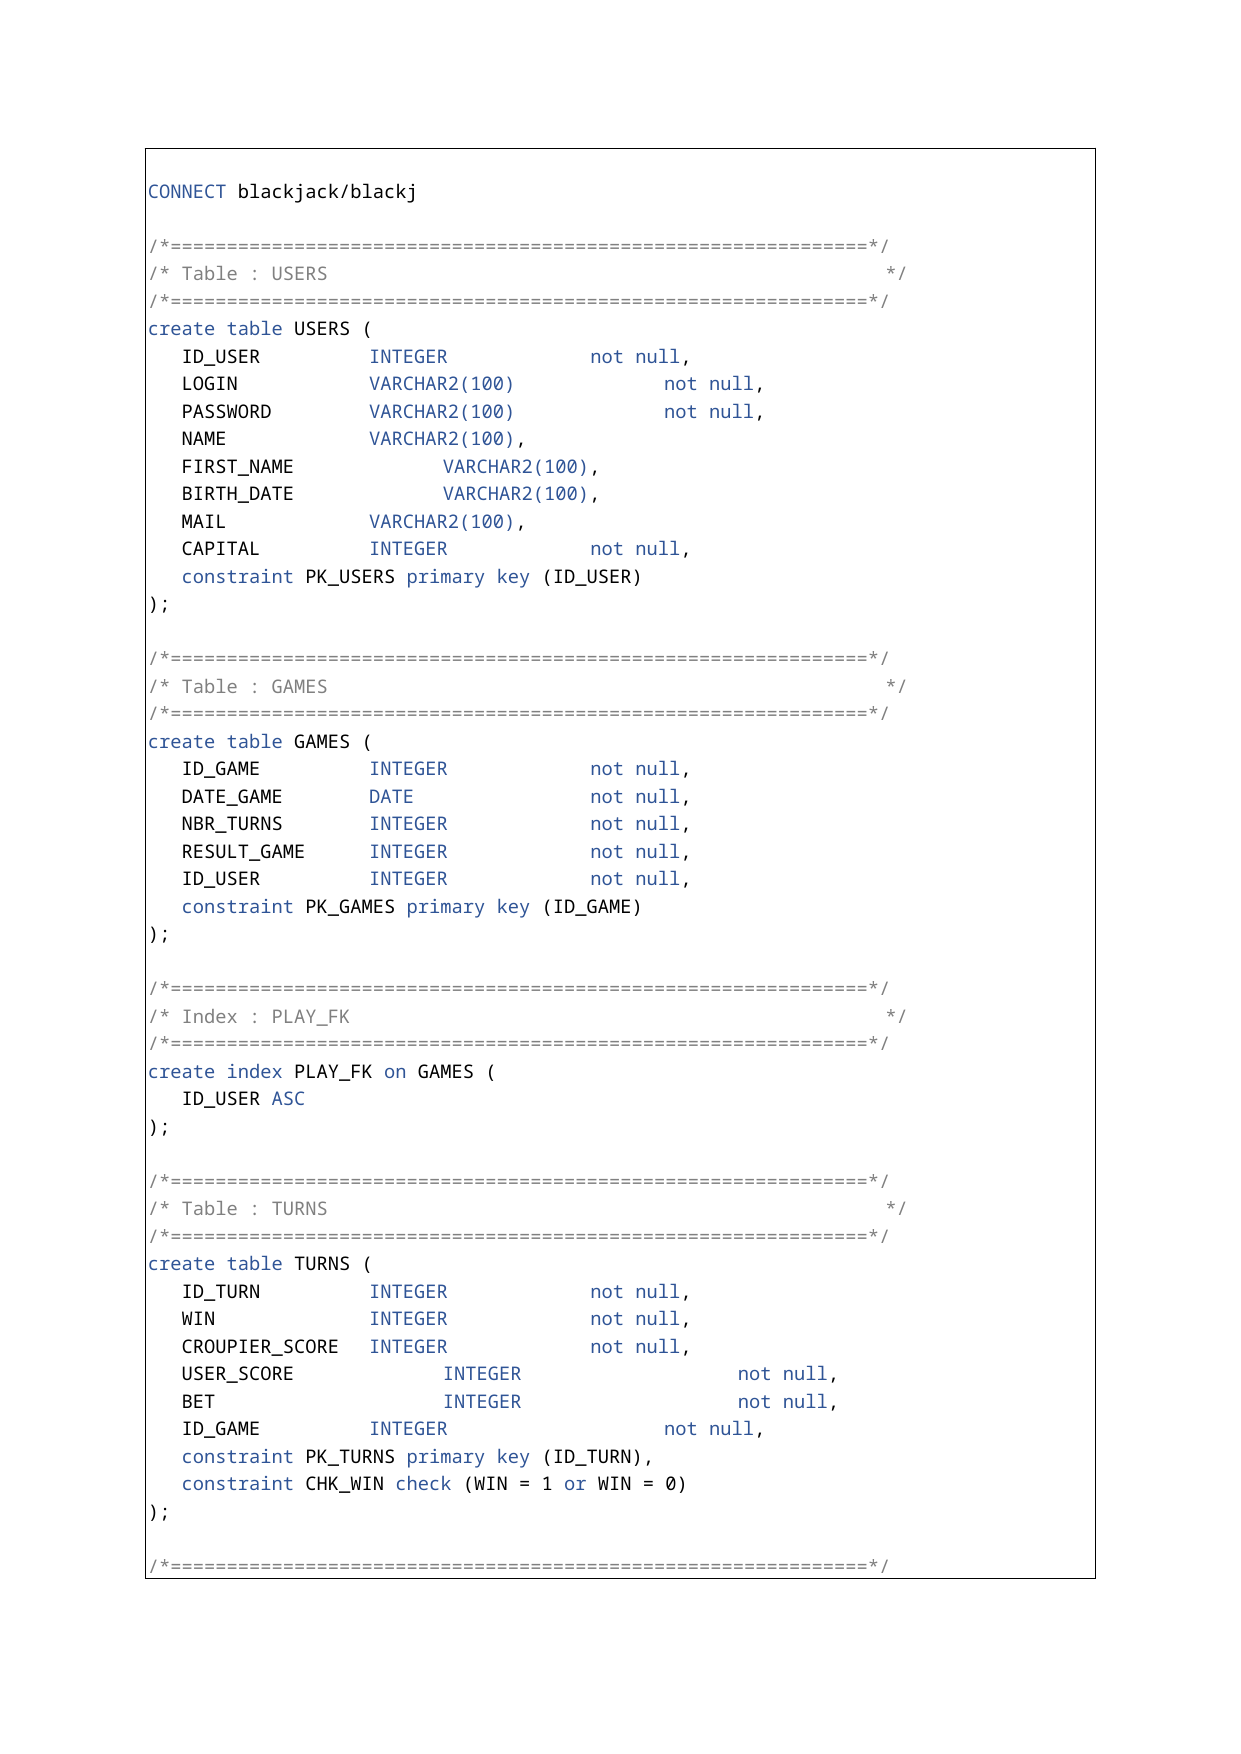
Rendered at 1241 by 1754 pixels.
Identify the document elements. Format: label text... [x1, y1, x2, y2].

text create table TURNS ( [146, 1248, 1095, 1275]
text CONNECT blackjack/blackj [146, 175, 1095, 204]
text /*==============================================================*/ [146, 698, 1095, 725]
text /* Table : GAMES */ [146, 670, 1095, 698]
text /* Table : USERS */ [146, 258, 1095, 285]
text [146, 230, 1095, 258]
text ); [146, 588, 1095, 616]
text create table GAMES ( [146, 725, 1095, 753]
text ID_GAME INTEGER not null, [146, 753, 1095, 780]
text ID_USER INTEGER not null, [146, 340, 1095, 368]
text /*==============================================================*/ [146, 643, 1095, 670]
text /* Table : TURNS */ [146, 1193, 1095, 1220]
text BIRTH_DATE VARCHAR2(100), [146, 478, 1095, 505]
text create table USERS ( [146, 313, 1095, 340]
text ID_TURN INTEGER not null, [146, 1275, 1095, 1303]
text constraint PK_GAMES primary key (ID_GAME) [146, 890, 1095, 918]
text ID_USER ASC [146, 1083, 1095, 1110]
text /*==============================================================*/ [146, 1028, 1095, 1055]
text constraint PK_USERS primary key (ID_USER) [146, 560, 1095, 588]
text NBR_TURNS INTEGER not null, [146, 808, 1095, 835]
text USER_SCORE INTEGER not null, [146, 1358, 1095, 1385]
text constraint PK_TURNS primary key (ID_TURN), [146, 1440, 1095, 1468]
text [146, 285, 1095, 313]
text ); [146, 918, 1095, 946]
text constraint CHK_WIN check (WIN = 1 or WIN = 0) [146, 1468, 1095, 1495]
text CAPITAL INTEGER not null, [146, 533, 1095, 560]
text create index PLAY_FK on GAMES ( [146, 1055, 1095, 1083]
text /* Index : PLAY_FK */ [146, 1000, 1095, 1028]
text DATE_GAME DATE not null, [146, 780, 1095, 808]
text /*==============================================================*/ [146, 1220, 1095, 1248]
text WIN INTEGER not null, [146, 1303, 1095, 1330]
text ); [146, 1495, 1095, 1524]
text NAME VARCHAR2(100), [146, 423, 1095, 450]
text PASSWORD VARCHAR2(100) not null, [146, 395, 1095, 423]
text FIRST_NAME VARCHAR2(100), [146, 450, 1095, 478]
text CROUPIER_SCORE INTEGER not null, [146, 1330, 1095, 1358]
text BET INTEGER not null, [146, 1385, 1095, 1413]
text /*==============================================================*/ [146, 973, 1095, 1000]
text ); [146, 1110, 1095, 1139]
text MAIL VARCHAR2(100), [146, 505, 1095, 533]
text LOGIN VARCHAR2(100) not null, [146, 368, 1095, 395]
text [146, 1550, 1095, 1578]
text ID_USER INTEGER not null, [146, 863, 1095, 890]
text ID_GAME INTEGER not null, [146, 1413, 1095, 1440]
text /*==============================================================*/ [146, 1165, 1095, 1193]
text RESULT_GAME INTEGER not null, [146, 835, 1095, 863]
